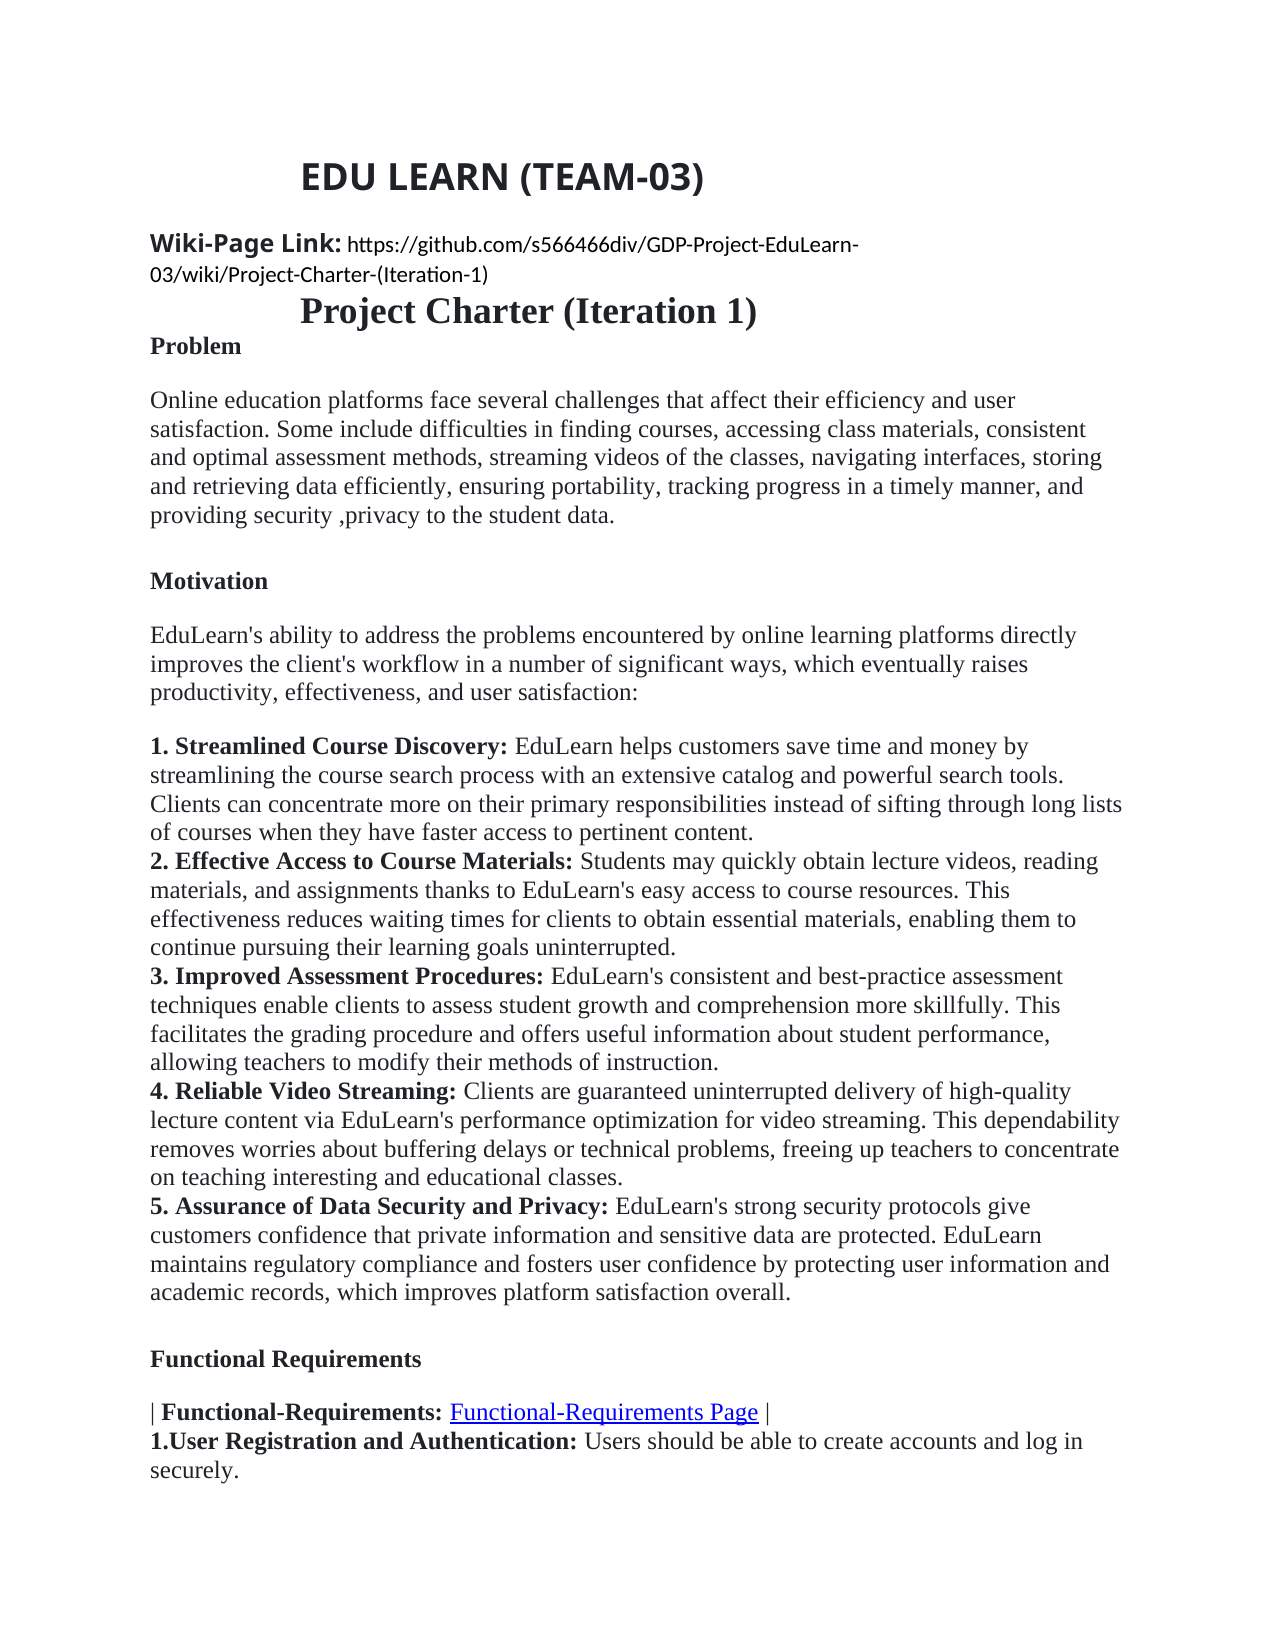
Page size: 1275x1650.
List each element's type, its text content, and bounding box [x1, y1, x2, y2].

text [150, 1397, 1125, 1484]
text EduLearn's ability to address the problems encountered by online learning platforms directly improves the client's workflow in a number of significant ways, which eventually raises productivity, effectiveness, and user satisfaction: [150, 620, 1125, 706]
text EDU LEARN (TEAM-03) [225, 150, 1125, 201]
text Online education platforms face several challenges that affect their efficiency and user satisfaction. Some include difficulties in finding courses, accessing class materials, consistent and optimal assessment methods, streaming videos of the classes, navigating interfaces, storing and retrieving data efficiently, ensuring portability, tracking progress in a timely manner, and providing security ,privacy to the student data. [150, 385, 1125, 529]
text Problem [150, 331, 1125, 360]
text Functional Requirements [150, 1344, 1125, 1372]
text Wiki-Page Link: https://github.com/s566466div/GDP-Project-EduLearn-03/wiki/Project-Charter-(Iteration-1) [150, 226, 891, 288]
text Project Charter (Iteration 1) [225, 288, 891, 331]
text 1. Streamlined Course Discovery: EduLearn helps customers save time and money by streamlining the course search process with an extensive catalog and powerful search tools. Clients can concentrate more on their primary responsibilities instead of sifting through long lists of courses when they have faster access to pertinent content. 2. Effective Access to Course Materials: Students may quickly obtain lecture videos, reading materials, and assignments thanks to EduLearn's easy access to course resources. This effectiveness reduces waiting times for clients to obtain essential materials, enabling them to continue pursuing their learning goals uninterrupted. 3. Improved Assessment Procedures: EduLearn's consistent and best-practice assessment techniques enable clients to assess student growth and comprehension more skillfully. This facilitates the grading procedure and offers useful information about student performance, allowing teachers to modify their methods of instruction. 4. Reliable Video Streaming: Clients are guaranteed uninterrupted delivery of high-quality lecture content via EduLearn's performance optimization for video streaming. This dependability removes worries about buffering delays or technical problems, freeing up teachers to concentrate on teaching interesting and educational classes. 5. Assurance of Data Security and Privacy: EduLearn's strong security protocols give customers confidence that private information and sensitive data are protected. EduLearn maintains regulatory compliance and fosters user confidence by protecting user information and academic records, which improves platform satisfaction overall. [150, 731, 1125, 1306]
text Motivation [150, 566, 1125, 595]
